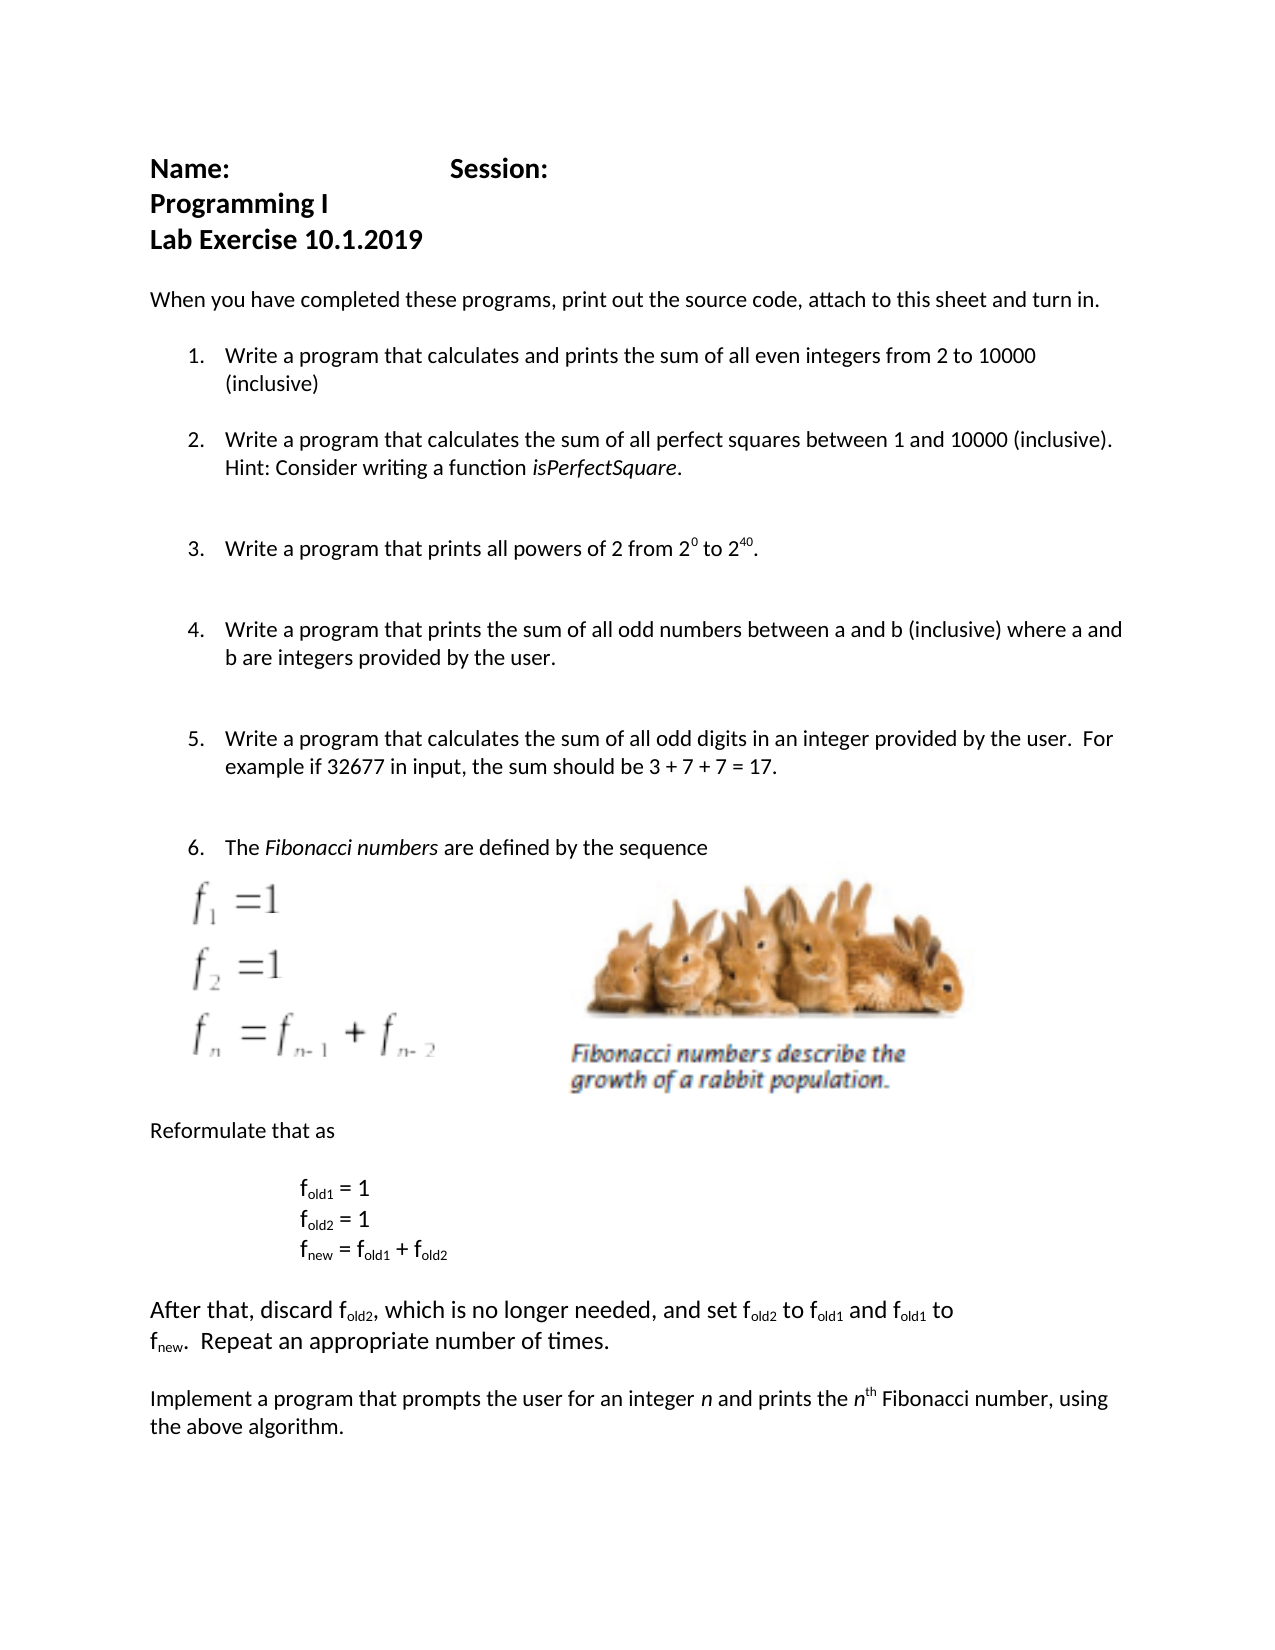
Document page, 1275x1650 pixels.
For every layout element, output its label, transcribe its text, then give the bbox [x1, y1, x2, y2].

text Name: Session: [150, 150, 1125, 186]
text fold2 = 1 [300, 1203, 1125, 1234]
picture [536, 861, 1024, 1117]
text Implement a program that prompts the user for an integer n and prints the nth Fibonacci number, using the above algorithm. [150, 1384, 1125, 1440]
text fold1 = 1 [300, 1173, 1125, 1203]
text Programming I [150, 186, 1125, 221]
text fnew = fold1 + fold2 [300, 1234, 1125, 1264]
text When you have completed these programs, print out the source code, attach to this sheet and turn in. [150, 285, 1125, 313]
list Write a program that calculates and prints the sum of all even integers from 2 to 10000 (inclusive) [187, 341, 1125, 397]
list Write a program that prints the sum of all odd numbers between a and b (inclusive) where a and b are integers provided by the user. [187, 615, 1125, 671]
list Write a program that calculates the sum of all perfect squares between 1 and 10000 (inclusive). Hint: Consider writing a function isPerfectSquare. [187, 425, 1125, 481]
list Write a program that calculates the sum of all odd digits in an integer provided by the user. For example if 32677 in input, the sum should be 3 + 7 + 7 = 17. [187, 724, 1125, 780]
text Lab Exercise 10.1.2019 [150, 221, 1125, 257]
list The Fibonacci numbers are defined by the sequence [187, 833, 1125, 861]
text After that, discard fold2, which is no longer needed, and set fold2 to fold1 and fold1 to [150, 1295, 1125, 1325]
list Write a program that prints all powers of 2 from 20 to 240. [187, 534, 1125, 562]
text Reformulate that as [150, 1117, 1125, 1144]
text fnew. Repeat an appropriate number of times. [150, 1325, 1125, 1356]
